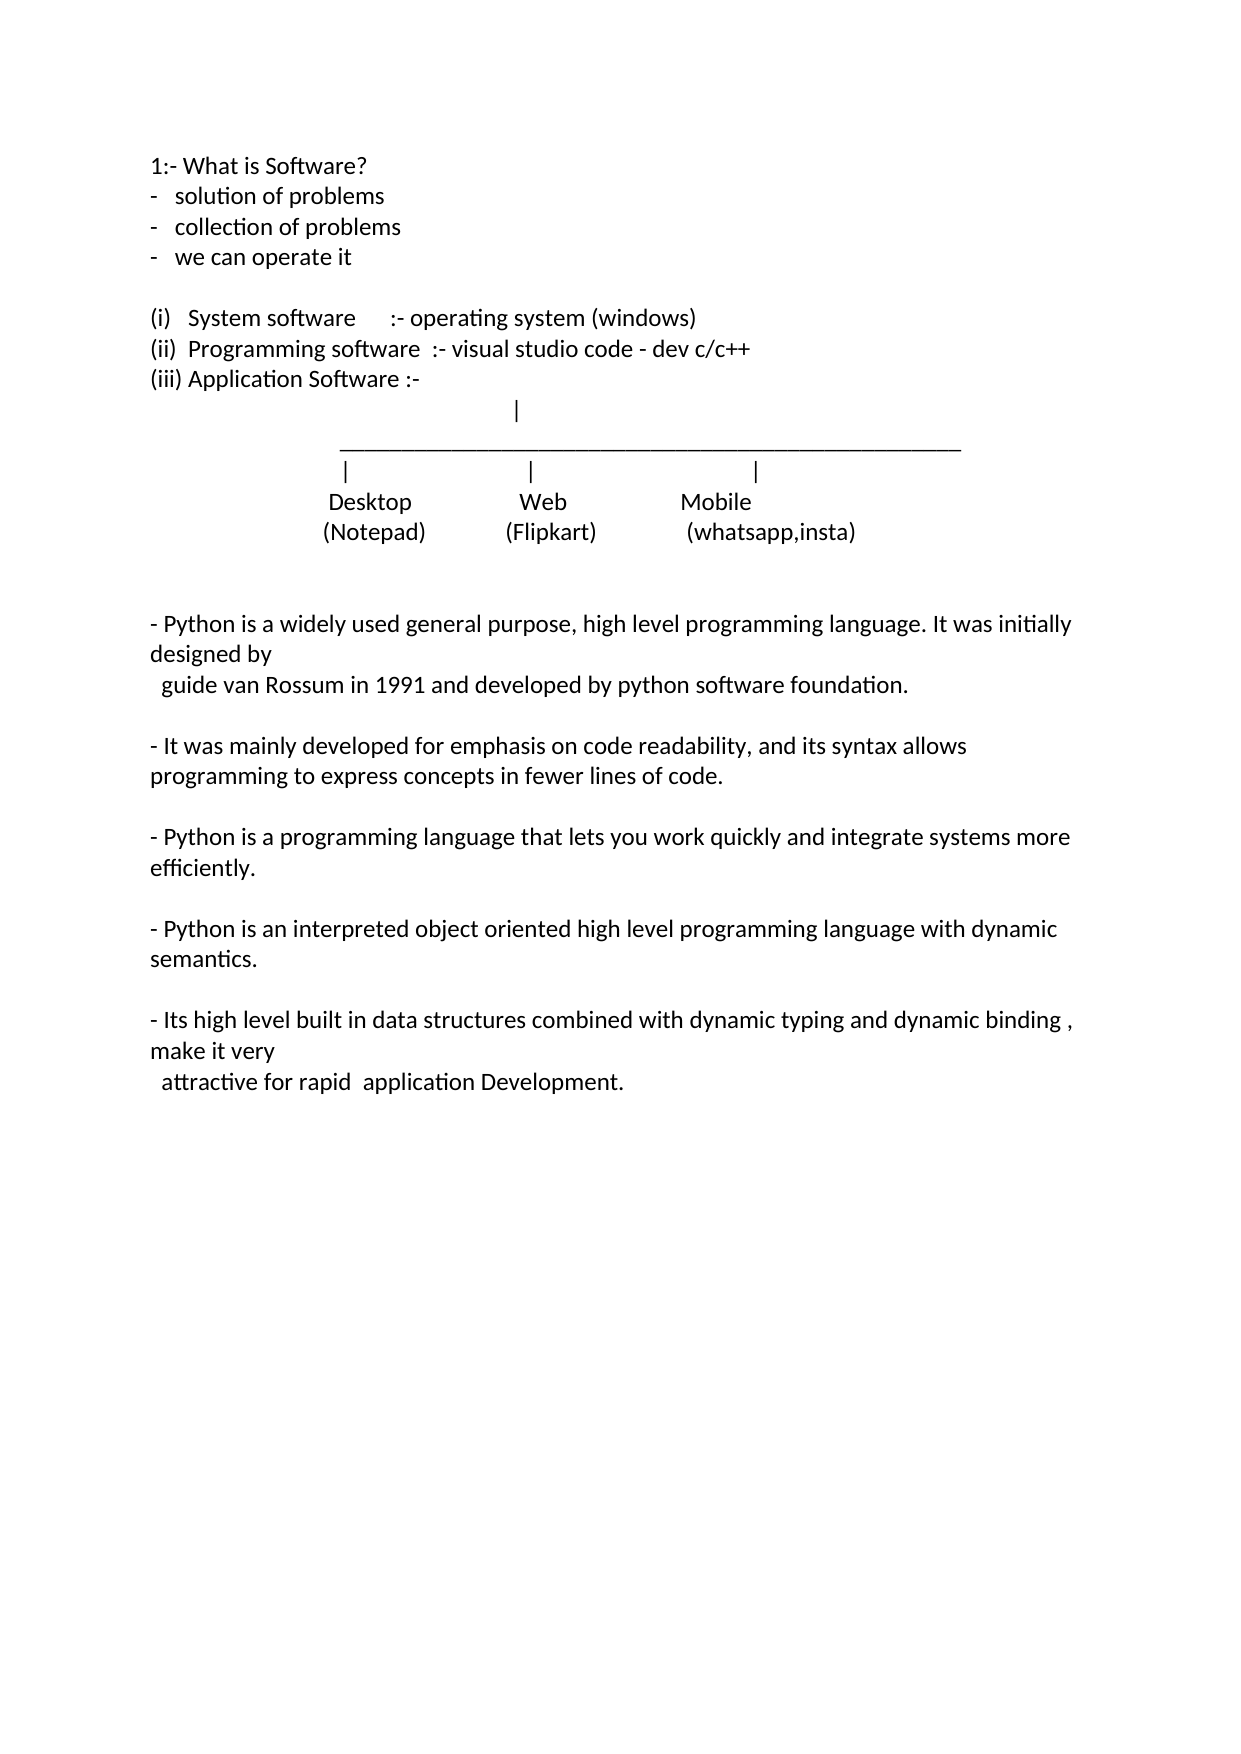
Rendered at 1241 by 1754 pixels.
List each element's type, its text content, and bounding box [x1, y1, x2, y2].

text (i) System software :- operating system (windows) [150, 303, 1090, 333]
text - Python is a widely used general purpose, high level programming language. It was initially designed by [150, 608, 1090, 669]
text (iii) Application Software :- [150, 364, 1090, 394]
text (ii) Programming software :- visual studio code - dev c/c++ [150, 333, 1090, 364]
text guide van Rossum in 1991 and developed by python software foundation. [150, 669, 1090, 699]
text - Its high level built in data structures combined with dynamic typing and dynamic binding , make it very [150, 1004, 1090, 1066]
text attractive for rapid application Development. [150, 1066, 1090, 1096]
text | [150, 394, 1090, 425]
text - collection of problems [150, 211, 1090, 242]
text - It was mainly developed for emphasis on code readability, and its syntax allows programming to express concepts in fewer lines of code. [150, 730, 1090, 791]
text - we can operate it [150, 242, 1090, 272]
text __________________________________________________ [150, 425, 1090, 455]
text 1:- What is Software? [150, 150, 1090, 181]
text - Python is an interpreted object oriented high level programming language with dynamic semantics. [150, 913, 1090, 974]
text Desktop Web Mobile [150, 486, 1090, 516]
text - solution of problems [150, 181, 1090, 211]
text (Notepad) (Flipkart) (whatsapp,insta) [150, 516, 1090, 547]
text - Python is a programming language that lets you work quickly and integrate systems more efficiently. [150, 821, 1090, 882]
text | | | [150, 455, 1090, 486]
